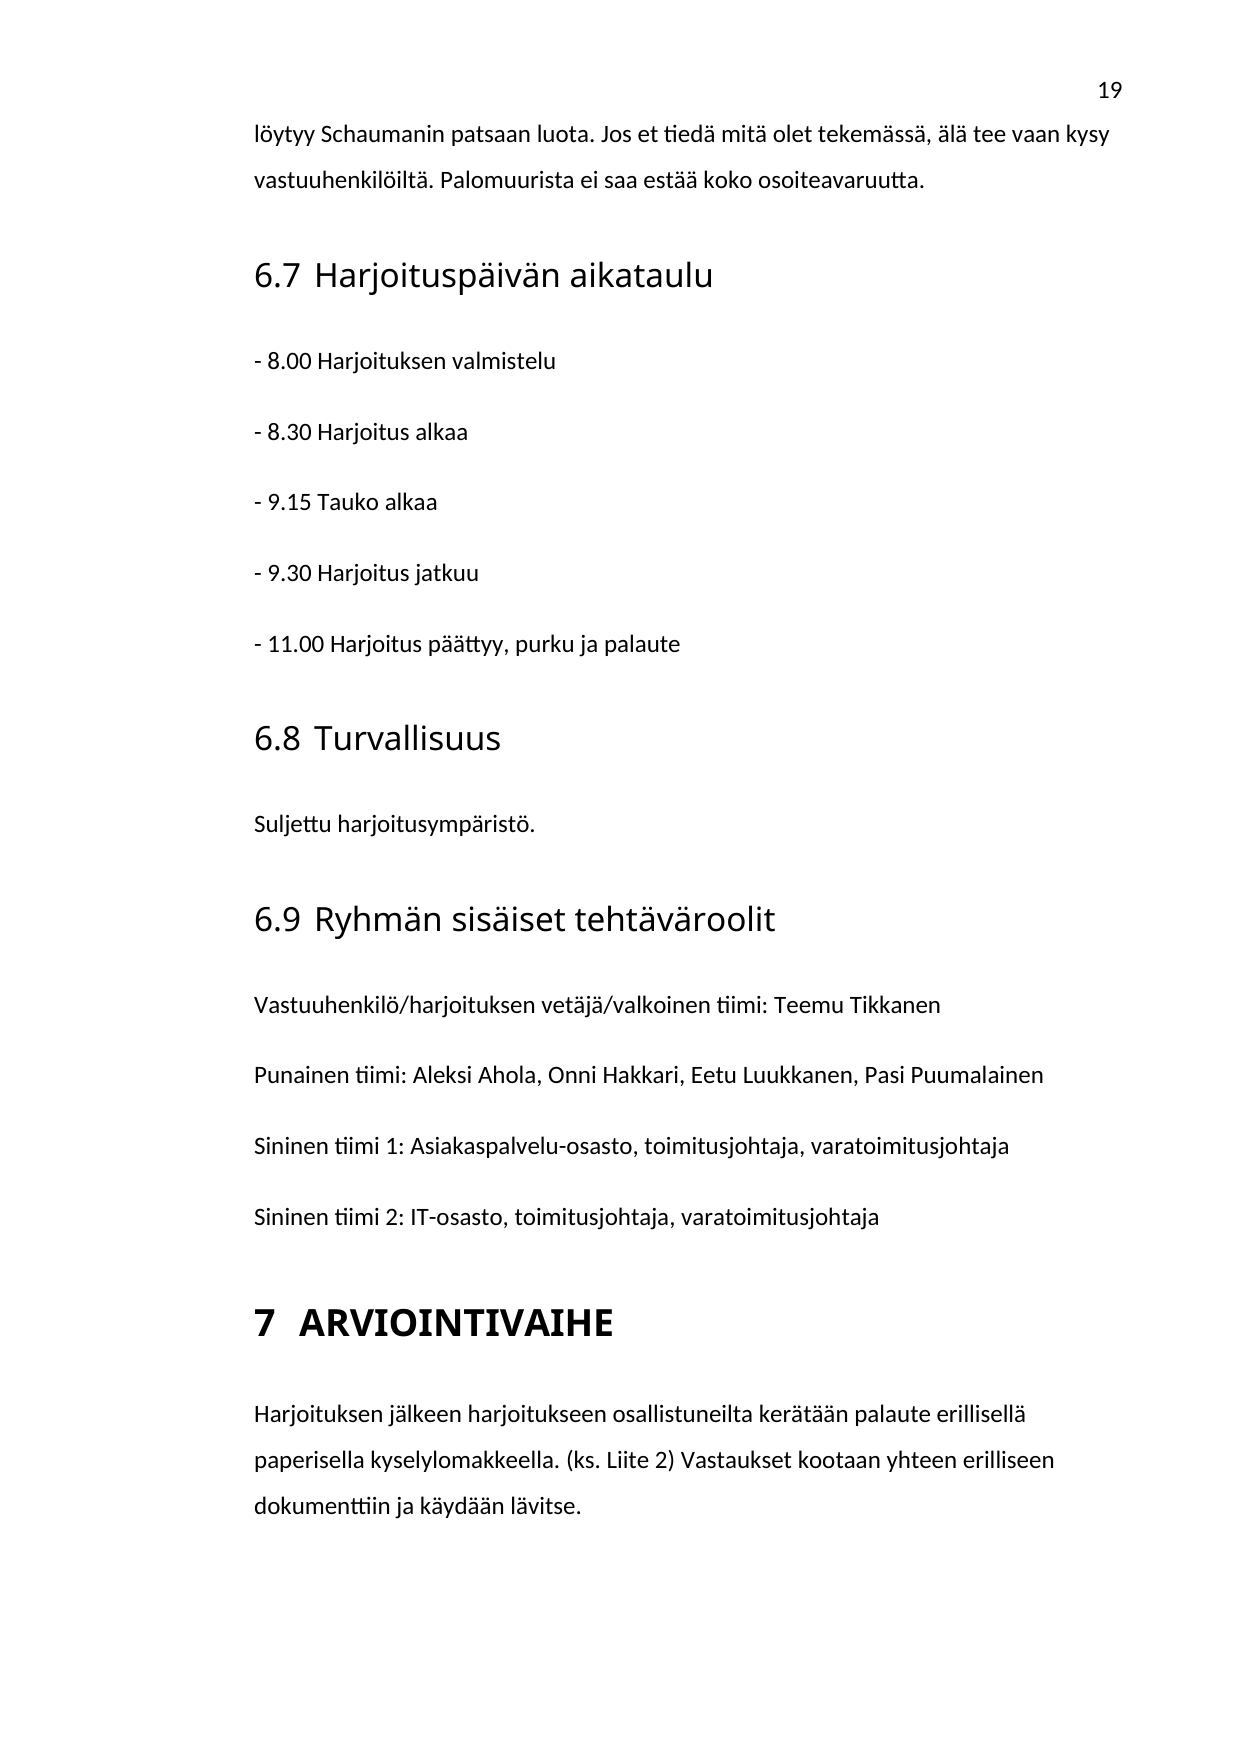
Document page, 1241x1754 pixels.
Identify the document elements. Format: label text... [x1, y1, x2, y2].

text Suljettu harjoitusympäristö. [254, 808, 1122, 839]
text - 8.30 Harjoitus alkaa [254, 416, 1122, 446]
text - 11.00 Harjoitus päättyy, purku ja palaute [254, 628, 1122, 658]
text Vastuuhenkilö/harjoituksen vetäjä/valkoinen tiimi: Teemu Tikkanen [254, 989, 1122, 1019]
text - 9.15 Tauko alkaa [254, 486, 1122, 517]
text Sininen tiimi 1: Asiakaspalvelu-osasto, toimitusjohtaja, varatoimitusjohtaja [254, 1130, 1122, 1161]
subtitle Ryhmän sisäiset tehtäväroolit [254, 896, 1122, 941]
text Punainen tiimi: Aleksi Ahola, Onni Hakkari, Eetu Luukkanen, Pasi Puumalainen [254, 1059, 1122, 1090]
text Sininen tiimi 2: IT-osasto, toimitusjohtaja, varatoimitusjohtaja [254, 1201, 1122, 1232]
subtitle ARVIOINTIVAIHE [254, 1297, 1122, 1348]
subtitle Harjoituspäivän aikataulu [254, 252, 1122, 297]
subtitle Turvallisuus [254, 715, 1122, 761]
text - 8.00 Harjoituksen valmistelu [254, 345, 1122, 375]
text Harjoituksen jälkeen harjoitukseen osallistuneilta kerätään palaute erillisellä paperisella kyselylomakkeella. (ks. Liite 2) Vastaukset kootaan yhteen erilliseen dokumenttiin ja käydään lävitse. [254, 1398, 1122, 1520]
text - 9.30 Harjoitus jatkuu [254, 557, 1122, 588]
